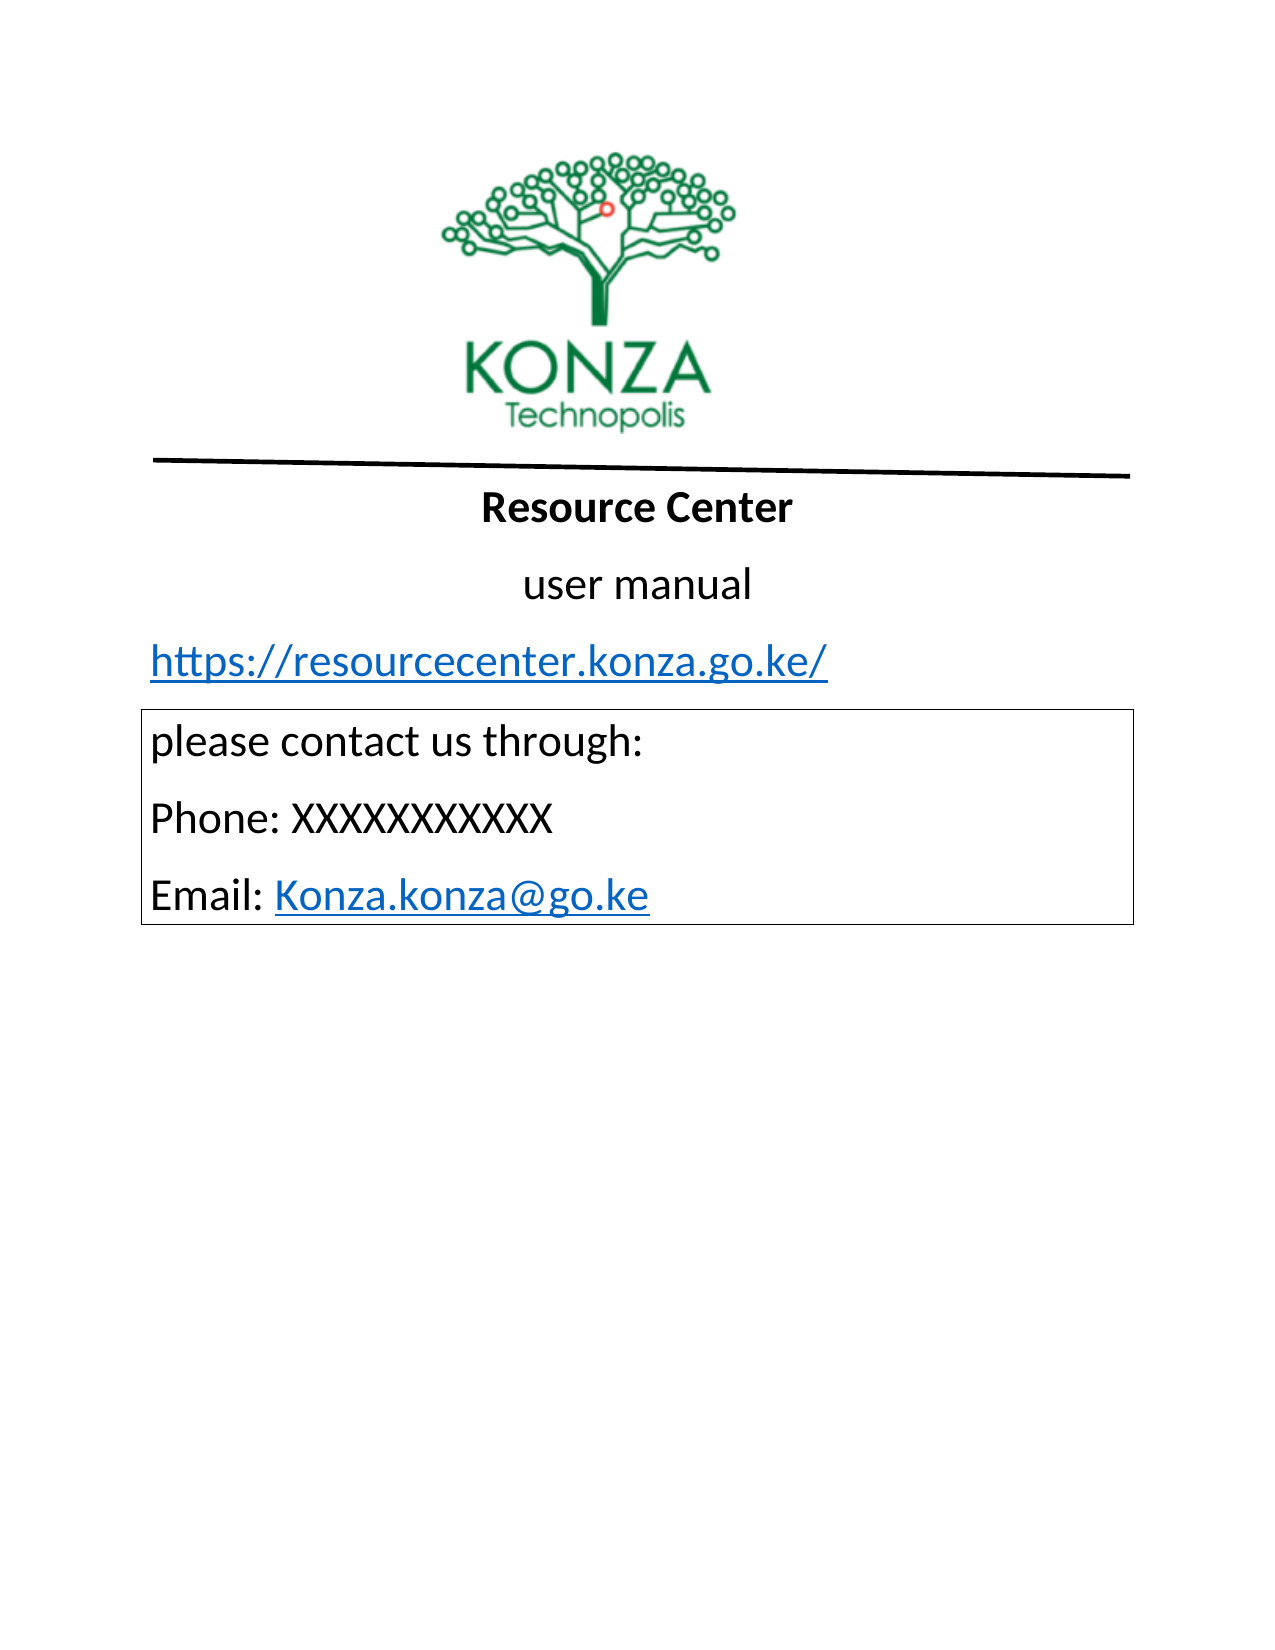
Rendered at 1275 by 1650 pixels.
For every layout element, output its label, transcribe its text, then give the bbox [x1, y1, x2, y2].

picture [425, 151, 753, 434]
text Resource Center [150, 478, 1125, 534]
text please contact us through: [142, 710, 1133, 768]
text Phone: XXXXXXXXXXX [142, 786, 1133, 845]
text https://resourcecenter.konza.go.ke/ [150, 632, 1125, 688]
text user manual [150, 555, 1125, 611]
text Email: Konza.konza@go.ke [142, 863, 1133, 924]
